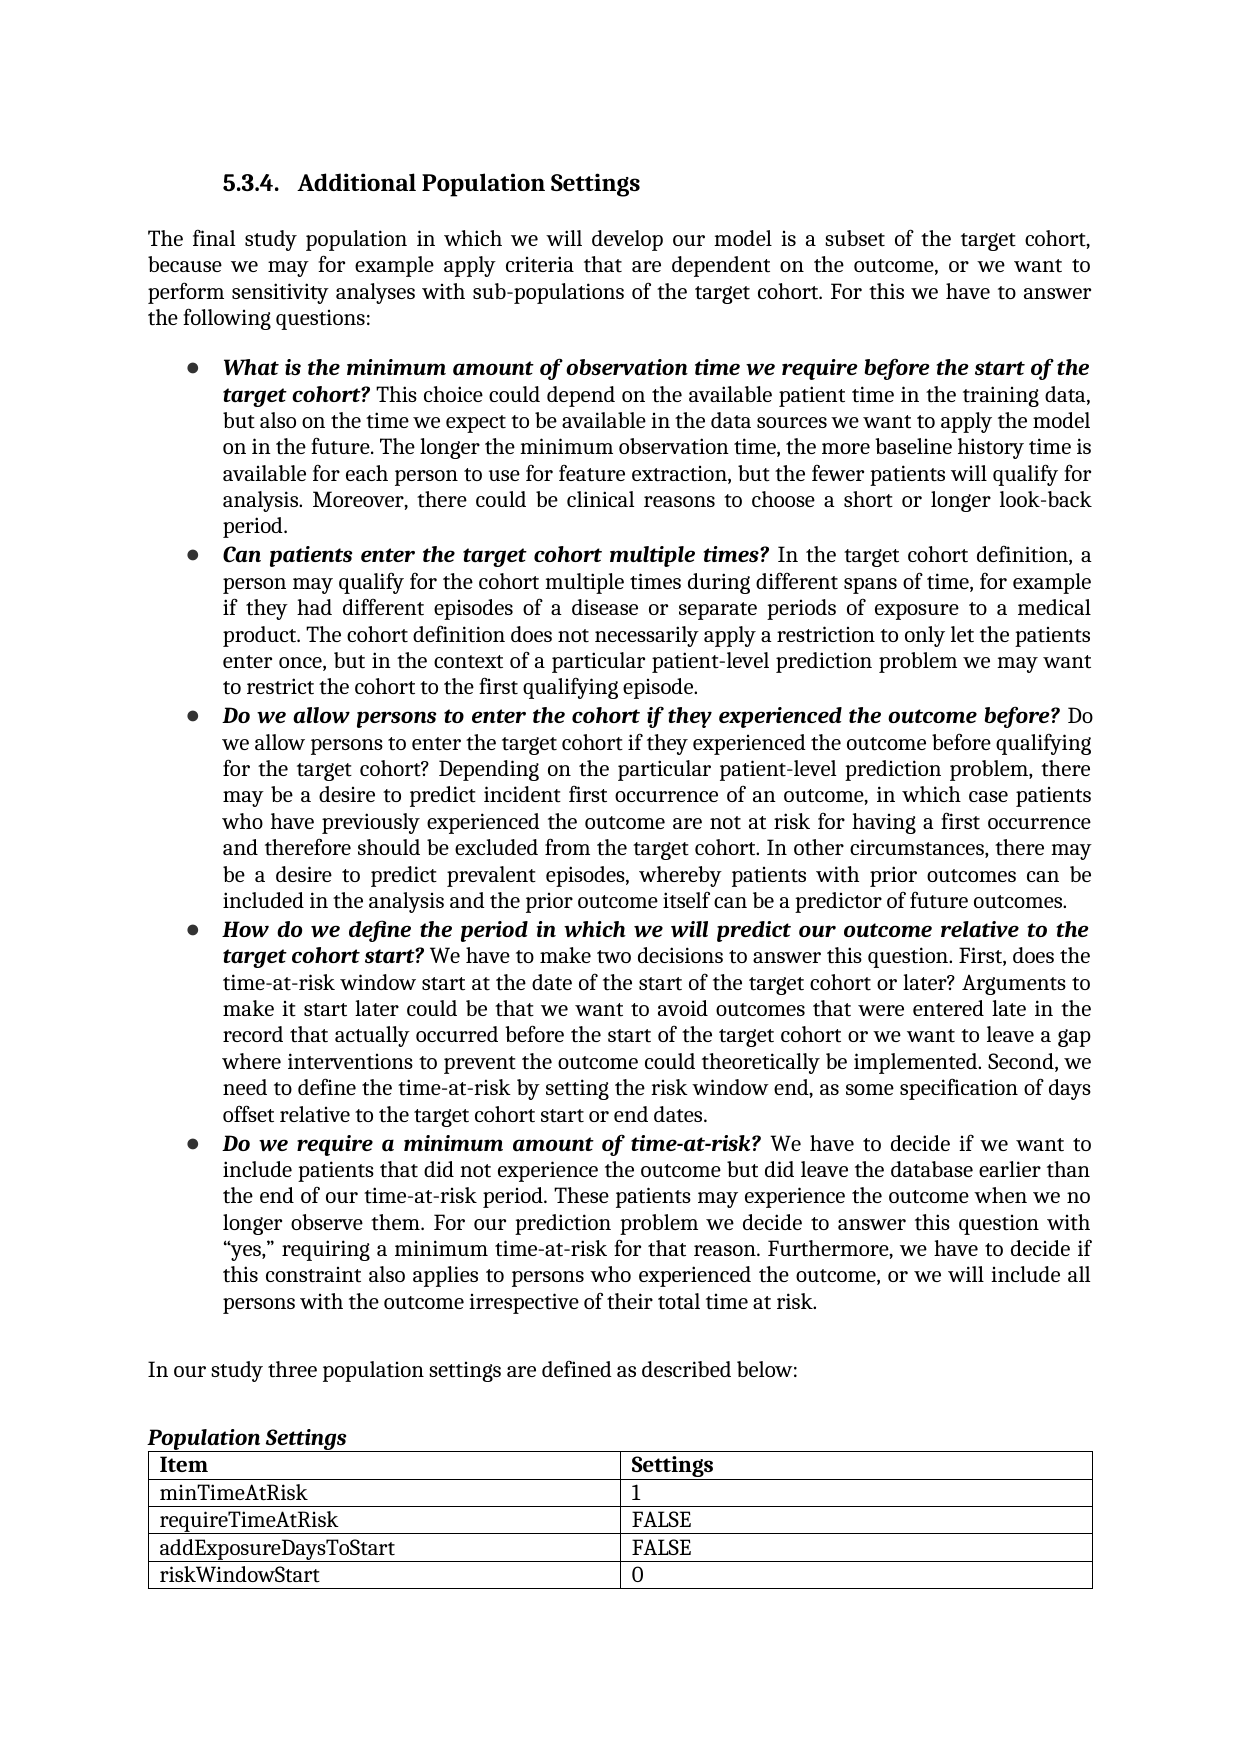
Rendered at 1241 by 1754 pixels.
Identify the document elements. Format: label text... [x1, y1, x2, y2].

table_cell requireTimeAtRisk [149, 1507, 620, 1533]
text The final study population in which we will develop our model is a subset of the target cohort, because we may for example apply criteria that are dependent on the outcome, or we want to perform sensitivity analyses with sub-populations of the target cohort. For this we have to answer the following questions: [148, 226, 1093, 331]
list Do we require a minimum amount of time-at-risk? We have to decide if we want to include patients that did not experience the outcome but did leave the database earlier than the end of our time-at-risk period. These patients may experience the outcome when we no longer observe them. For our prediction problem we decide to answer this question with “yes,” requiring a minimum time-at-risk for that reason. Furthermore, we have to decide if this constraint also applies to persons who experienced the outcome, or we will include all persons with the outcome irrespective of their total time at risk. [185, 1128, 1093, 1315]
table_cell FALSE [621, 1507, 1092, 1533]
text Population Settings [148, 1425, 1093, 1451]
list What is the minimum amount of observation time we require before the start of the target cohort? This choice could depend on the available patient time in the training data, but also on the time we expect to be available in the data sources we want to apply the model on in the future. The longer the minimum observation time, the more baseline history time is available for each person to use for feature extraction, but the fewer patients will qualify for analysis. Moreover, there could be clinical reasons to choose a short or longer look-back period. [185, 352, 1093, 539]
list How do we define the period in which we will predict our outcome relative to the target cohort start? We have to make two decisions to answer this question. First, does the time-at-risk window start at the date of the start of the target cohort or later? Arguments to make it start later could be that we want to avoid outcomes that were entered late in the record that actually occurred before the start of the target cohort or we want to leave a gap where interventions to prevent the outcome could theoretically be implemented. Second, we need to define the time-at-risk by setting the risk window end, as some specification of days offset relative to the target cohort start or end dates. [185, 914, 1093, 1128]
table_cell minTimeAtRisk [149, 1480, 620, 1506]
table_cell 0 [621, 1562, 1092, 1588]
list Do we allow persons to enter the cohort if they experienced the outcome before? Do we allow persons to enter the target cohort if they experienced the outcome before qualifying for the target cohort? Depending on the particular patient-level prediction problem, there may be a desire to predict incident first occurrence of an outcome, in which case patients who have previously experienced the outcome are not at risk for having a first occurrence and therefore should be excluded from the target cohort. In other circumstances, there may be a desire to predict prevalent episodes, whereby patients with prior outcomes can be included in the analysis and the prior outcome itself can be a predictor of future outcomes. [185, 700, 1093, 914]
table_cell FALSE [621, 1534, 1092, 1561]
table_cell addExposureDaysToStart [149, 1534, 620, 1561]
table_cell riskWindowStart [149, 1562, 620, 1588]
table_cell 1 [621, 1480, 1092, 1506]
list Can patients enter the target cohort multiple times? In the target cohort definition, a person may qualify for the cohort multiple times during different spans of time, for example if they had different episodes of a disease or separate periods of exposure to a medical product. The cohort definition does not necessarily apply a restriction to only let the patients enter once, but in the context of a particular patient-level prediction problem we may want to restrict the cohort to the first qualifying episode. [185, 539, 1093, 700]
subtitle Additional Population Settings [223, 168, 1093, 197]
text In our study three population settings are defined as described below: [148, 1357, 1093, 1383]
table_header Item [149, 1452, 620, 1478]
table_header Settings [621, 1452, 1092, 1478]
